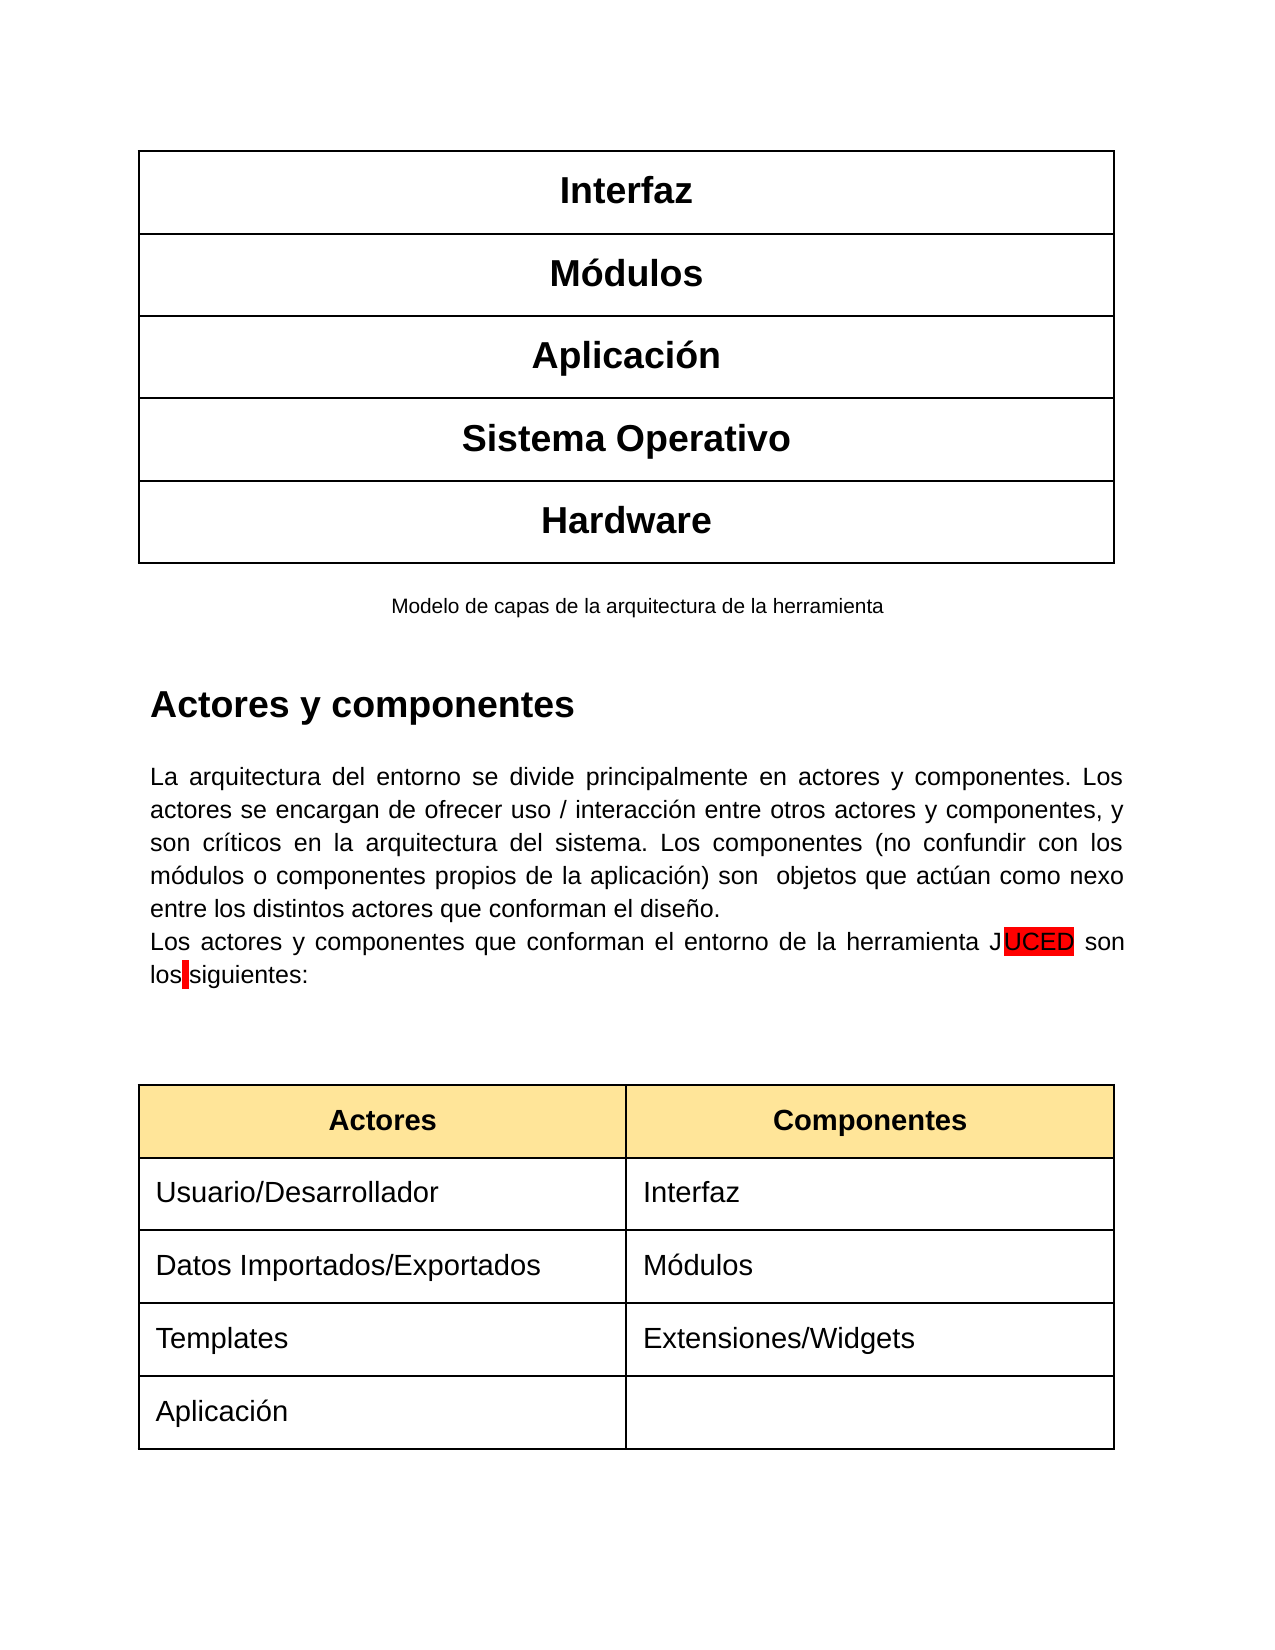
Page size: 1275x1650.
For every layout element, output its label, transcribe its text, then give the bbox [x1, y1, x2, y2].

table_cell Usuario/Desarrollador [140, 1159, 625, 1229]
text Los actores y componentes que conforman el entorno de la herramienta JUCED son los siguientes: [150, 927, 1125, 989]
table_header Actores [140, 1086, 625, 1157]
table_cell [627, 1377, 1113, 1448]
table_cell Extensiones/Widgets [627, 1304, 1113, 1375]
table_cell Datos Importados/Exportados [140, 1231, 625, 1302]
text Modelo de capas de la arquitectura de la herramienta [150, 594, 1125, 618]
table_header Componentes [627, 1086, 1113, 1157]
table_cell Interfaz [627, 1159, 1113, 1229]
table_cell Hardware [140, 482, 1113, 562]
text Actores y componentes [150, 682, 1125, 725]
table_cell Módulos [627, 1231, 1113, 1302]
table_cell Templates [140, 1304, 625, 1375]
table_cell Sistema Operativo [140, 399, 1113, 479]
table_cell Módulos [140, 235, 1113, 315]
text La arquitectura del entorno se divide principalmente en actores y componentes. Los actores se encargan de ofrecer uso / interacción entre otros actores y componentes, y son críticos en la arquitectura del sistema. Los componentes (no confundir con los módulos o componentes propios de la aplicación) son objetos que actúan como nexo entre los distintos actores que conforman el diseño. [150, 762, 1125, 923]
table_cell Aplicación [140, 1377, 625, 1448]
table_cell Aplicación [140, 317, 1113, 397]
table_header Interfaz [140, 152, 1113, 232]
